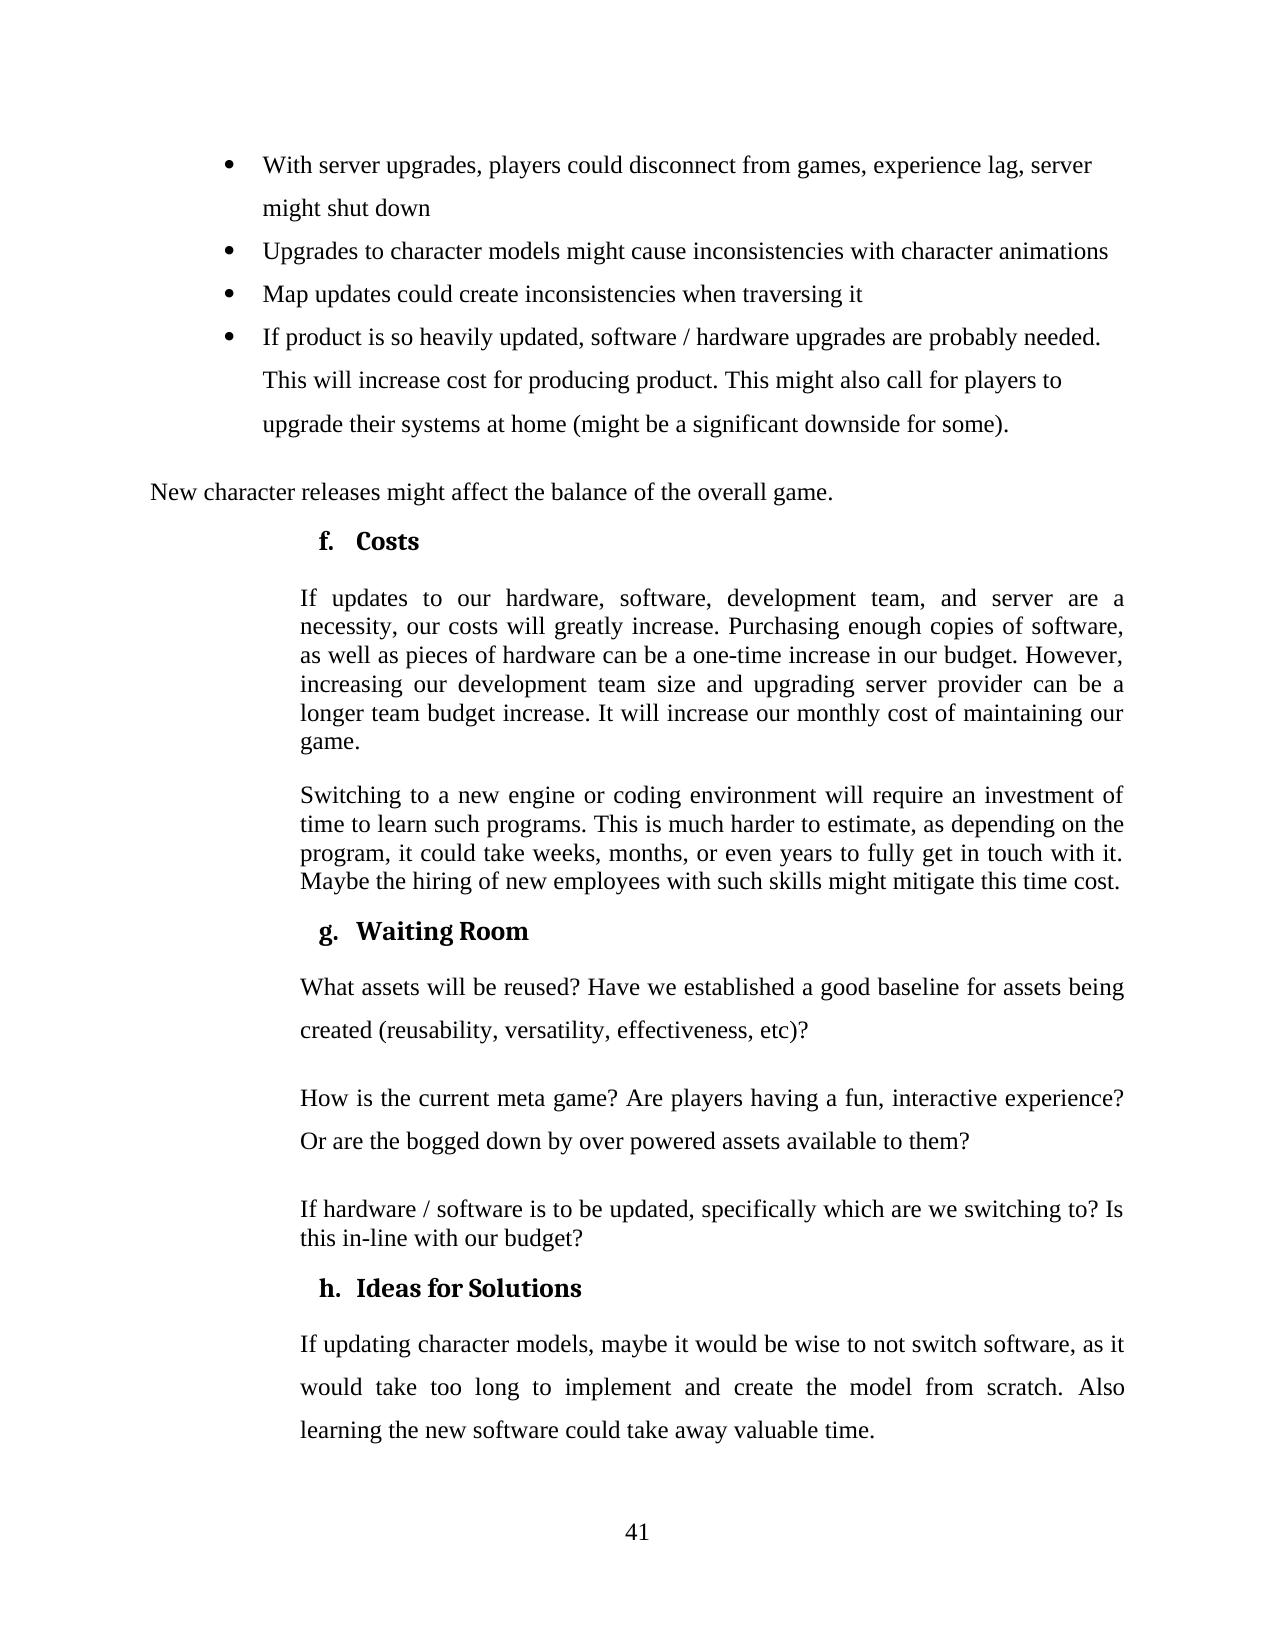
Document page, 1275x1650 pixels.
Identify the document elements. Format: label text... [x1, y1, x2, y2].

text Switching to a new engine or coding environment will require an investment of time to learn such programs. This is much harder to estimate, as depending on the program, it could take weeks, months, or even years to fully get in touch with it. Maybe the hiring of new employees with such skills might mitigate this time cost. [300, 780, 1125, 895]
list Map updates could create inconsistencies when traversing it [225, 279, 1125, 308]
list Upgrades to character models might cause inconsistencies with character animations [225, 236, 1125, 265]
list With server upgrades, players could disconnect from games, experience lag, server might shut down [225, 150, 1125, 222]
subtitle Waiting Room [319, 916, 1125, 947]
text If updates to our hardware, software, development team, and server are a necessity, our costs will greatly increase. Purchasing enough copies of software, as well as pieces of hardware can be a one-time increase in our budget. However, increasing our development team size and upgrading server provider can be a longer team budget increase. It will increase our monthly cost of maintaining our game. [300, 583, 1125, 755]
text If updating character models, maybe it would be wise to not switch software, as it would take too long to implement and create the model from scratch. Also learning the new software could take away valuable time. [300, 1329, 1125, 1444]
text What assets will be reused? Have we established a good baseline for assets being created (reusability, versatility, effectiveness, etc)? [300, 972, 1125, 1044]
text How is the current meta game? Are players having a fun, interactive experience? Or are the bogged down by over powered assets available to them? [300, 1083, 1125, 1155]
list If product is so heavily updated, software / hardware upgrades are probably needed. This will increase cost for producing product. This might also call for players to upgrade their systems at home (might be a significant downside for some). [225, 322, 1125, 437]
subtitle Ideas for Solutions [319, 1273, 1125, 1304]
subtitle Costs [319, 526, 1125, 558]
text If hardware / software is to be updated, specifically which are we switching to? Is this in-line with our budget? [300, 1194, 1125, 1252]
text New character releases might affect the balance of the overall game. [150, 477, 1125, 506]
